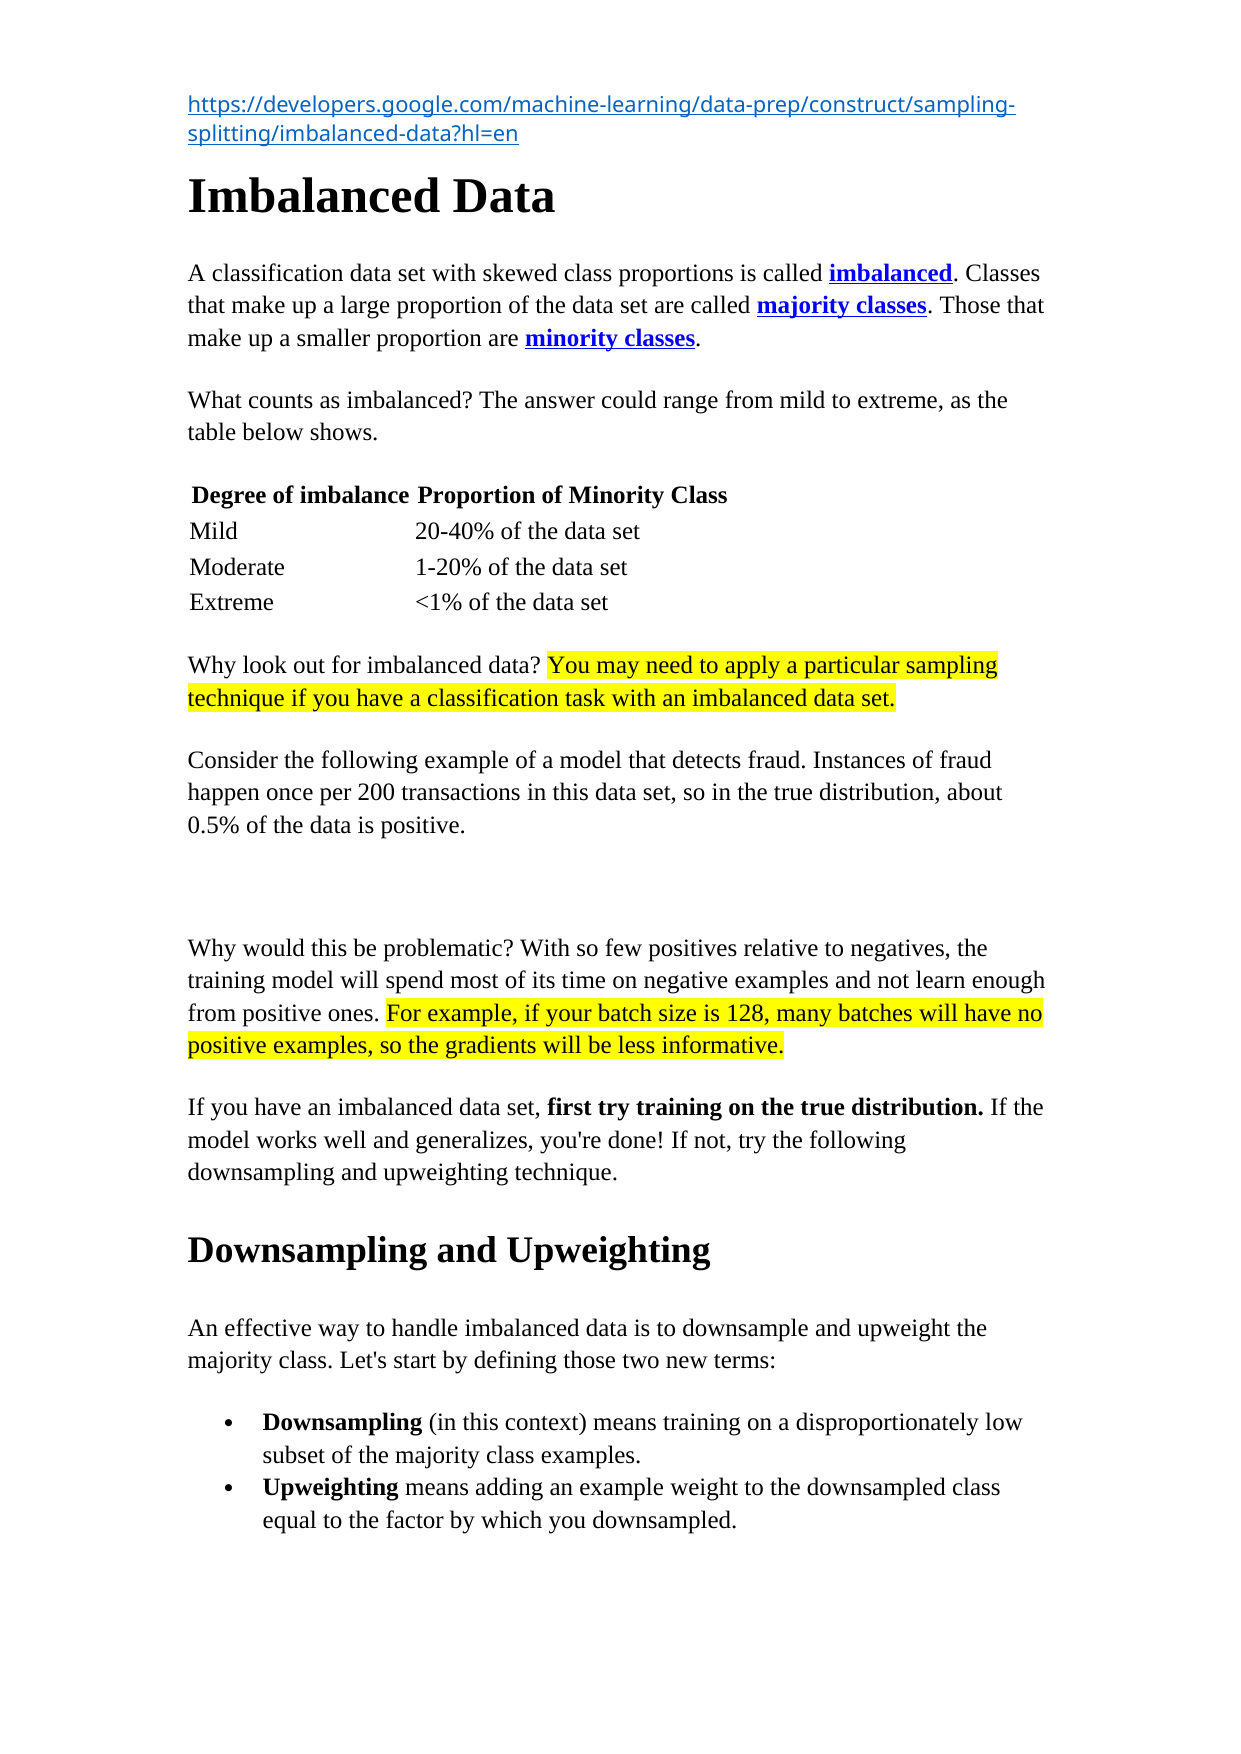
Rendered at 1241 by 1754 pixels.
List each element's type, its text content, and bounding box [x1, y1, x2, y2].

table_cell Extreme [188, 584, 413, 619]
text Why would this be problematic? With so few positives relative to negatives, the training model will spend most of its time on negative examples and not learn enough from positive ones. For example, if your batch size is 128, many batches will have no positive examples, so the gradients will be less informative. [187, 931, 1053, 1061]
table_cell Moderate [188, 548, 413, 584]
table_header Proportion of Minority Class [413, 477, 732, 513]
list Upweighting means adding an example weight to the downsampled class equal to the factor by which you downsampled. [225, 1470, 1053, 1535]
text Imbalanced Data [187, 162, 1053, 227]
text Consider the following example of a model that detects fraud. Instances of fraud happen once per 200 transactions in this data set, so in the true distribution, about 0.5% of the data is positive. [187, 743, 1053, 840]
text Downsampling and Upweighting [187, 1217, 1053, 1282]
table_cell 20-40% of the data set [413, 513, 732, 548]
text An effective way to handle imbalanced data is to downsample and upweight the majority class. Let's start by defining those two new terms: [187, 1311, 1053, 1376]
table_header Degree of imbalance [188, 477, 413, 513]
table_cell Mild [188, 513, 413, 548]
text What counts as imbalanced? The answer could range from mild to extreme, as the table below shows. [187, 383, 1053, 448]
text Why look out for imbalanced data? You may need to apply a particular sampling technique if you have a classification task with an imbalanced data set. [187, 649, 1053, 714]
table_cell 1-20% of the data set [413, 548, 732, 584]
table_cell <1% of the data set [413, 584, 732, 619]
text A classification data set with skewed class proportions is called imbalanced. Classes that make up a large proportion of the data set are called majority classes. Those that make up a smaller proportion are minority classes. [187, 256, 1053, 354]
list Downsampling (in this context) means training on a disproportionately low subset of the majority class examples. [225, 1405, 1053, 1470]
text If you have an imbalanced data set, first try training on the true distribution. If the model works well and generalizes, you're done! If not, try the following downsampling and upweighting technique. [187, 1090, 1053, 1188]
